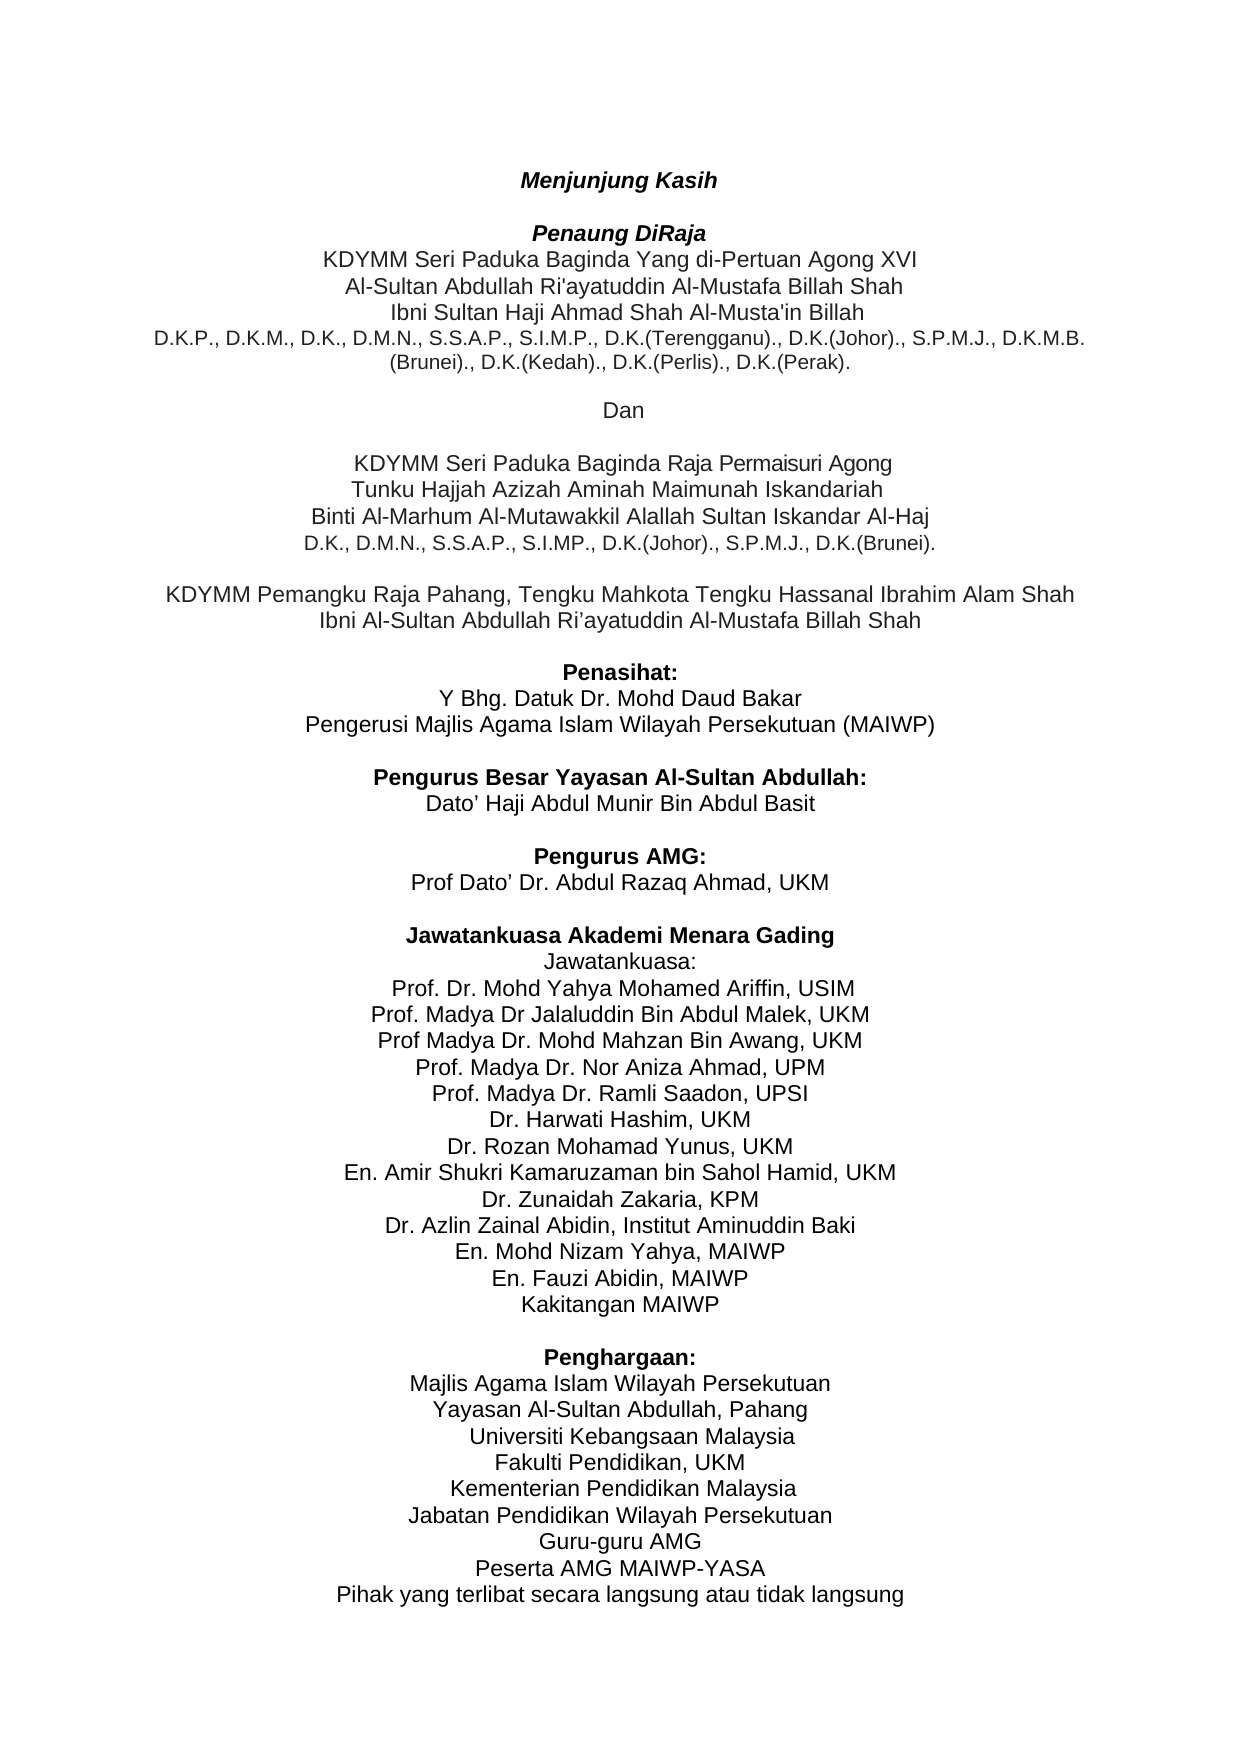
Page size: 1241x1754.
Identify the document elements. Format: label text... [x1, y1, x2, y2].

text Prof. Madya Dr. Nor Aniza Ahmad, UPM [150, 1054, 1090, 1080]
text Pengurus AMG: [150, 843, 1090, 869]
text KDYMM Seri Paduka Baginda Raja Permaisuri Agong [150, 450, 1090, 476]
text Jabatan Pendidikan Wilayah Persekutuan [150, 1502, 1090, 1528]
text Penghargaan: [150, 1344, 1090, 1370]
text Tunku Hajjah Azizah Aminah Maimunah Iskandariah Binti Al-Marhum Al-Mutawakkil Alallah Sultan Iskandar Al-Haj [150, 476, 1090, 529]
text Dr. Harwati Hashim, UKM [150, 1106, 1090, 1133]
text Penaung DiRaja [150, 220, 1090, 246]
text Menjunjung Kasih [150, 167, 1090, 194]
text Peserta AMG MAIWP-YASA [150, 1554, 1090, 1581]
text Prof. Madya Dr Jalaluddin Bin Abdul Malek, UKM [150, 1001, 1090, 1027]
text KDYMM Seri Paduka Baginda Yang di-Pertuan Agong XVI [150, 246, 1090, 273]
text Universiti Kebangsaan Malaysia [375, 1423, 1090, 1449]
text En. Amir Shukri Kamaruzaman bin Sahol Hamid, UKM [150, 1159, 1090, 1186]
text Y Bhg. Datuk Dr. Mohd Daud Bakar [150, 685, 1090, 711]
text KDYMM Pemangku Raja Pahang, Tengku Mahkota Tengku Hassanal Ibrahim Alam Shah Ibni Al-Sultan Abdullah Ri’ayatuddin Al-Mustafa Billah Shah [150, 581, 1090, 633]
text En. Mohd Nizam Yahya, MAIWP [150, 1238, 1090, 1264]
text Pihak yang terlibat secara langsung atau tidak langsung [150, 1581, 1090, 1607]
text Dr. Rozan Mohamad Yunus, UKM [150, 1133, 1090, 1159]
text Prof. Madya Dr. Ramli Saadon, UPSI [150, 1080, 1090, 1106]
text Dr. Zunaidah Zakaria, KPM [150, 1186, 1090, 1212]
text Dato’ Haji Abdul Munir Bin Abdul Basit [150, 790, 1090, 817]
text Prof Dato’ Dr. Abdul Razaq Ahmad, UKM [150, 869, 1090, 896]
text Pengerusi Majlis Agama Islam Wilayah Persekutuan (MAIWP) [150, 711, 1090, 737]
text D.K., D.M.N., S.S.A.P., S.I.MP., D.K.(Johor)., S.P.M.J., D.K.(Brunei). [150, 529, 1090, 554]
text Prof Madya Dr. Mohd Mahzan Bin Awang, UKM [150, 1027, 1090, 1054]
text Jawatankuasa Akademi Menara Gading [150, 922, 1090, 948]
text Fakulti Pendidikan, UKM [375, 1449, 1090, 1475]
text Al-Sultan Abdullah Ri'ayatuddin Al-Mustafa Billah Shah Ibni Sultan Haji Ahmad Shah Al-Musta'in Billah [106, 273, 1149, 326]
text Pengurus Besar Yayasan Al-Sultan Abdullah: [150, 764, 1090, 790]
text Dr. Azlin Zainal Abidin, Institut Aminuddin Baki [150, 1212, 1090, 1238]
text Kementerian Pendidikan Malaysia [375, 1475, 1090, 1502]
text En. Fauzi Abidin, MAIWP [150, 1264, 1090, 1291]
text Penasihat: [150, 658, 1090, 685]
text Jawatankuasa: [150, 948, 1090, 975]
text Prof. Dr. Mohd Yahya Mohamed Ariffin, USIM [150, 975, 1090, 1001]
text Dan [150, 397, 1090, 424]
text Kakitangan MAIWP [150, 1291, 1090, 1317]
text Guru-guru AMG [150, 1528, 1090, 1554]
text Majlis Agama Islam Wilayah Persekutuan [150, 1370, 1090, 1396]
text D.K.P., D.K.M., D.K., D.M.N., S.S.A.P., S.I.M.P., D.K.(Terengganu)., D.K.(Johor)., S.P.M.J., D.K.M.B.(Brunei)., D.K.(Kedah)., D.K.(Perlis)., D.K.(Perak). [150, 326, 1090, 373]
text Yayasan Al-Sultan Abdullah, Pahang [150, 1396, 1090, 1423]
